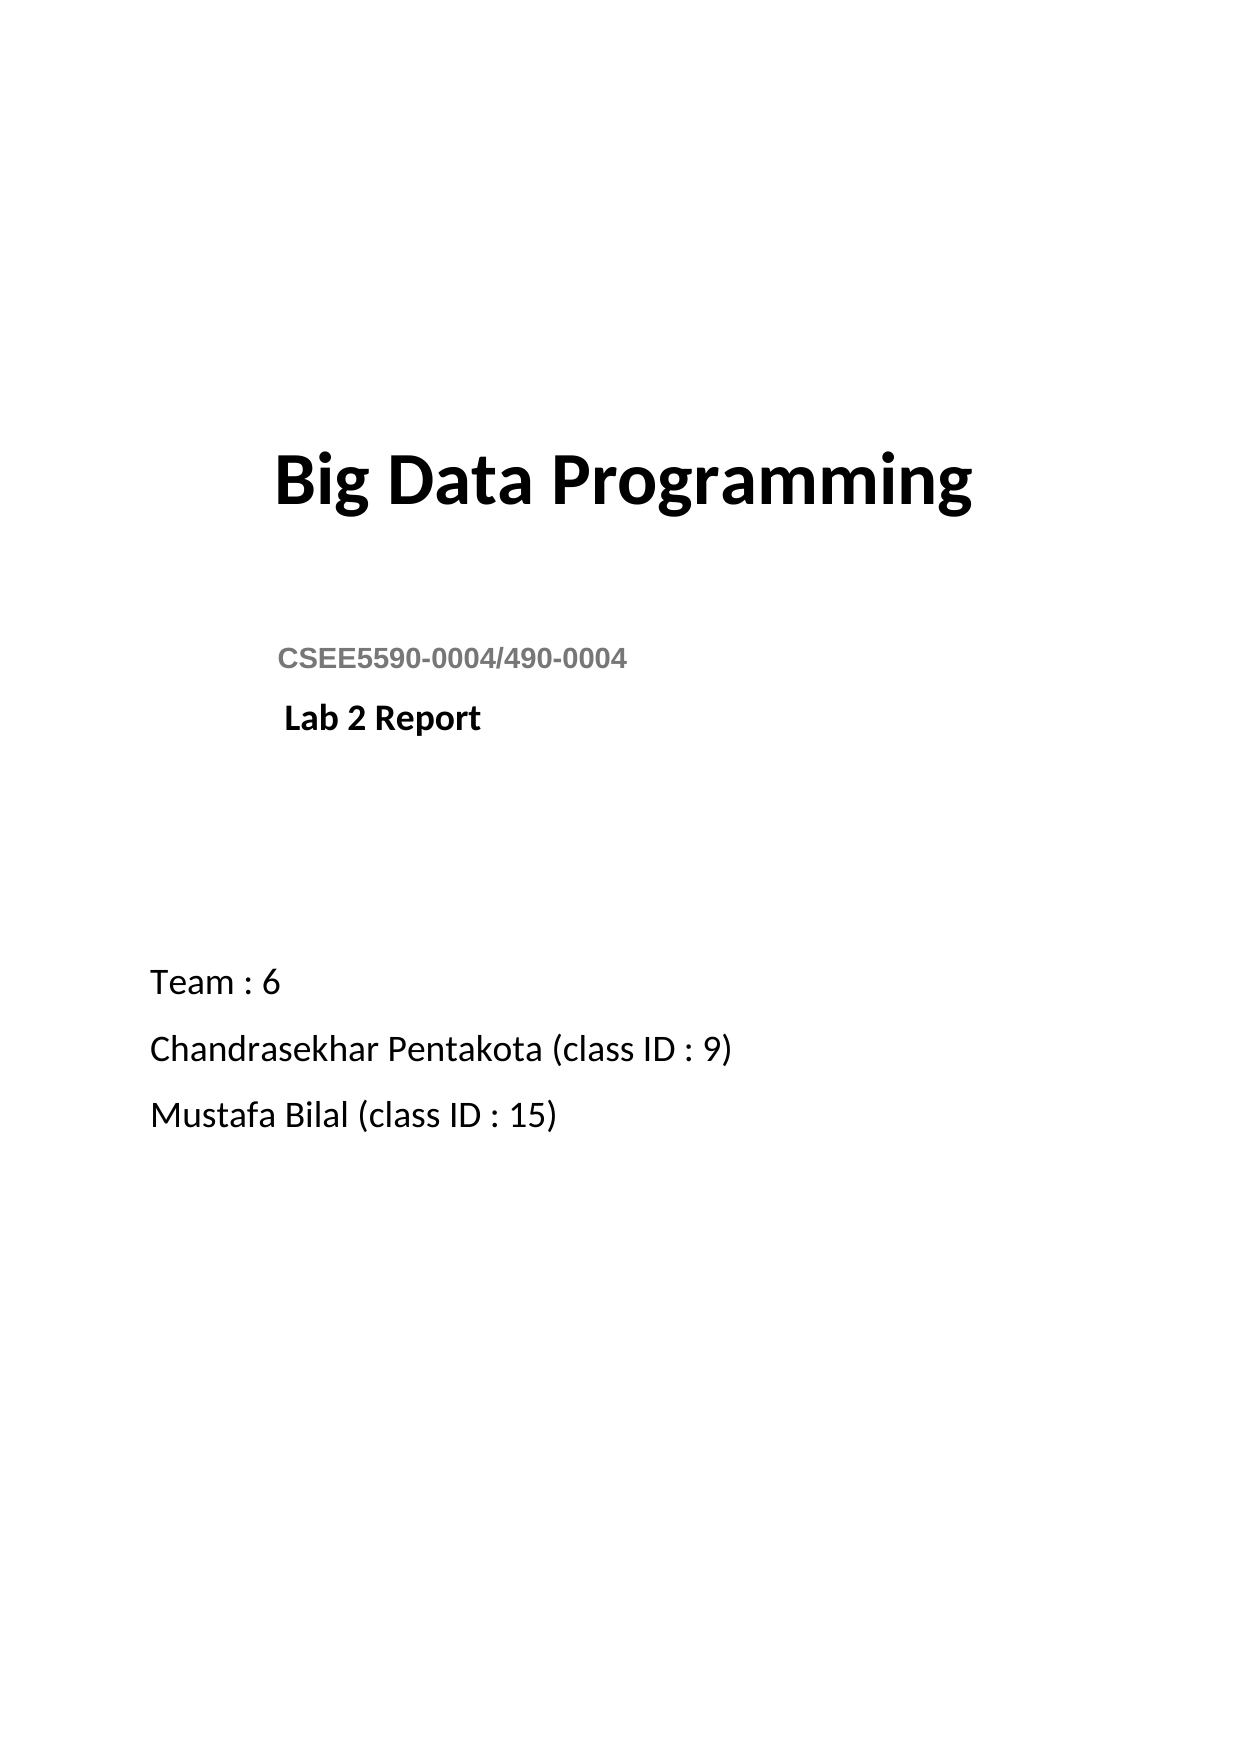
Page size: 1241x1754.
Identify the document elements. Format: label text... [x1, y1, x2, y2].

text Lab 2 Report [150, 694, 1090, 739]
text CSEE5590-0004/490-0004 [150, 547, 1090, 674]
text Chandrasekhar Pentakota (class ID : 9) [150, 1024, 1090, 1070]
text Big Data Programming [150, 431, 1090, 523]
text Mustafa Bilal (class ID : 15) [150, 1091, 1090, 1136]
text Team : 6 [150, 958, 1090, 1004]
